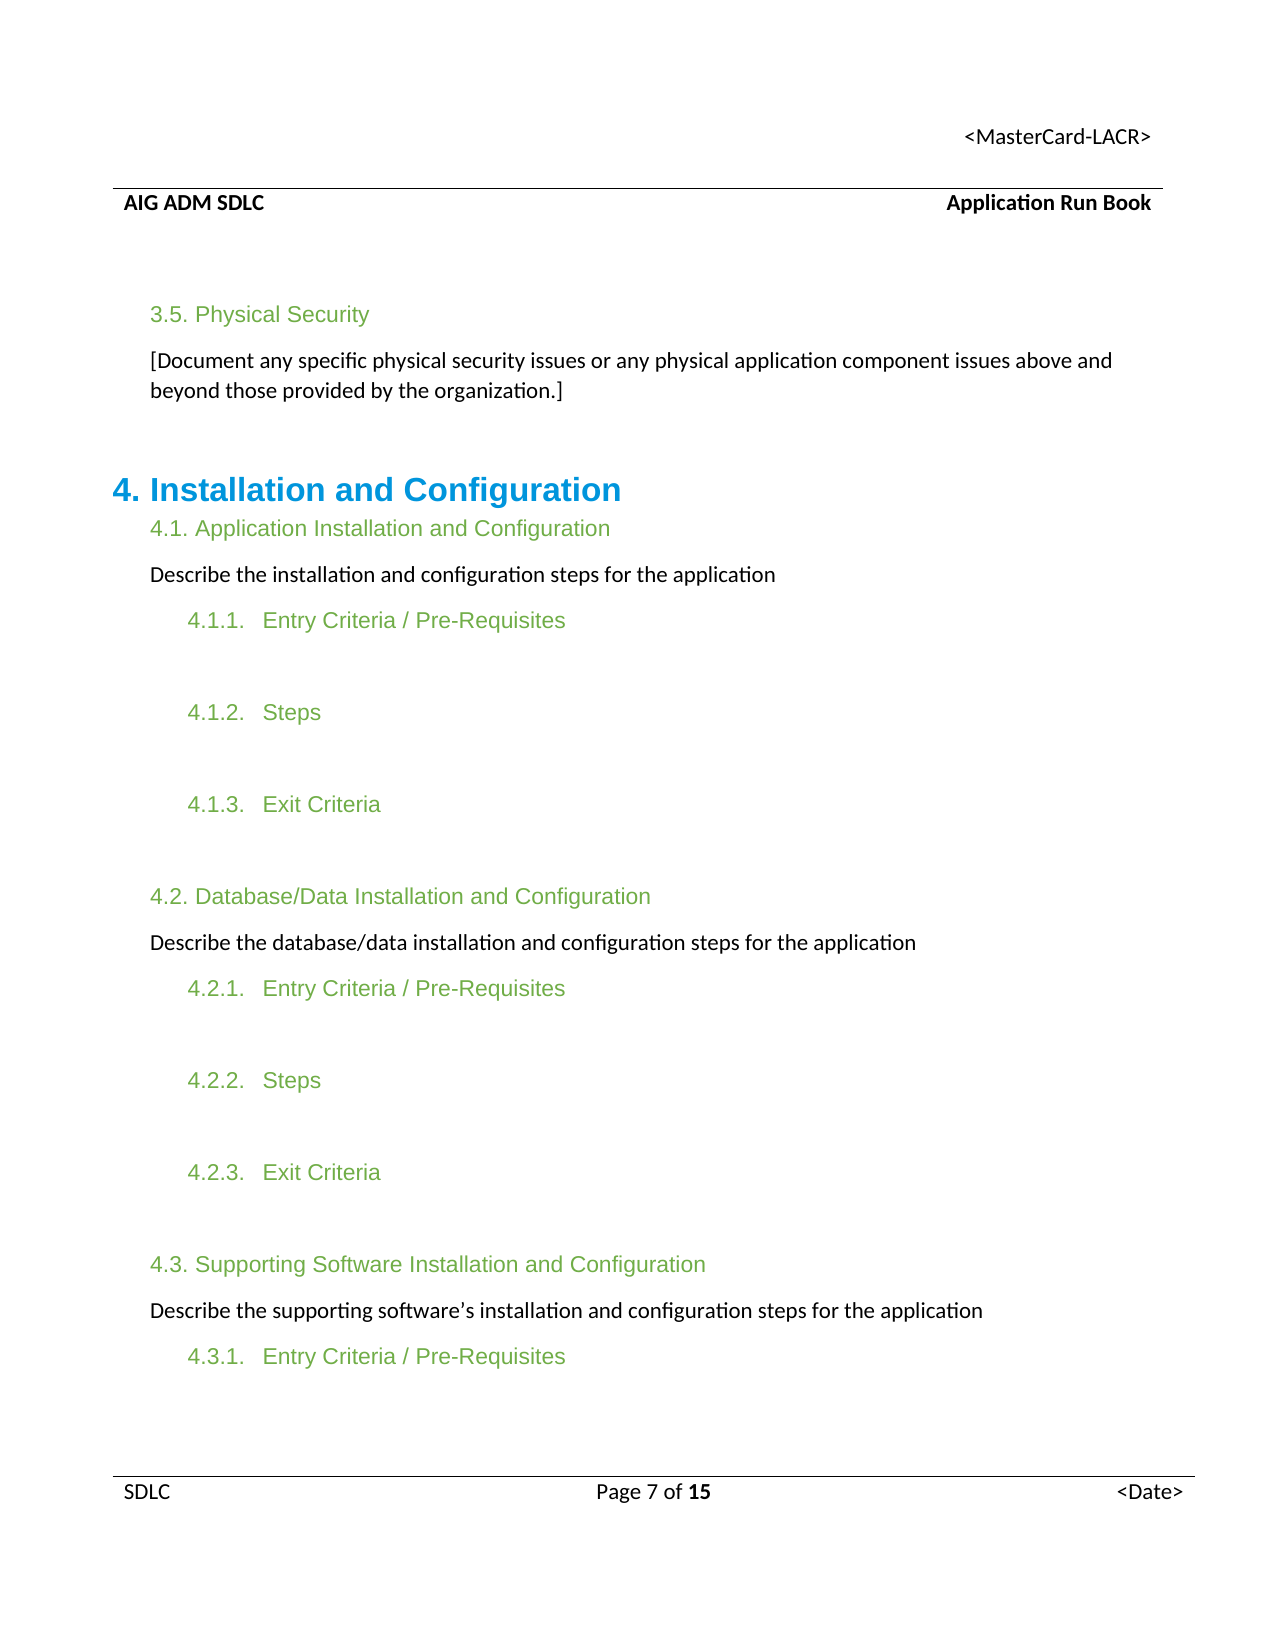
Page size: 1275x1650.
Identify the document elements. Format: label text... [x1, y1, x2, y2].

list Installation and Configuration [112, 470, 1162, 508]
subtitle Exit Criteria [187, 1159, 1162, 1186]
text Describe the supporting software’s installation and configuration steps for the application [150, 1296, 1162, 1324]
subtitle Application Installation and Configuration [150, 515, 1162, 542]
text Describe the database/data installation and configuration steps for the application [150, 928, 1162, 956]
subtitle Entry Criteria / Pre-Requisites [187, 607, 1162, 634]
subtitle Entry Criteria / Pre-Requisites [187, 1343, 1162, 1369]
text [Document any specific physical security issues or any physical application component issues above and beyond those provided by the organization.] [150, 346, 1162, 404]
subtitle Database/Data Installation and Configuration [150, 883, 1162, 910]
text Describe the installation and configuration steps for the application [150, 561, 1162, 588]
subtitle Steps [187, 1067, 1162, 1094]
subtitle Supporting Software Installation and Configuration [150, 1251, 1162, 1278]
subtitle Physical Security [150, 301, 1162, 327]
subtitle Exit Criteria [187, 791, 1162, 818]
subtitle Steps [187, 699, 1162, 726]
subtitle Entry Criteria / Pre-Requisites [187, 975, 1162, 1002]
